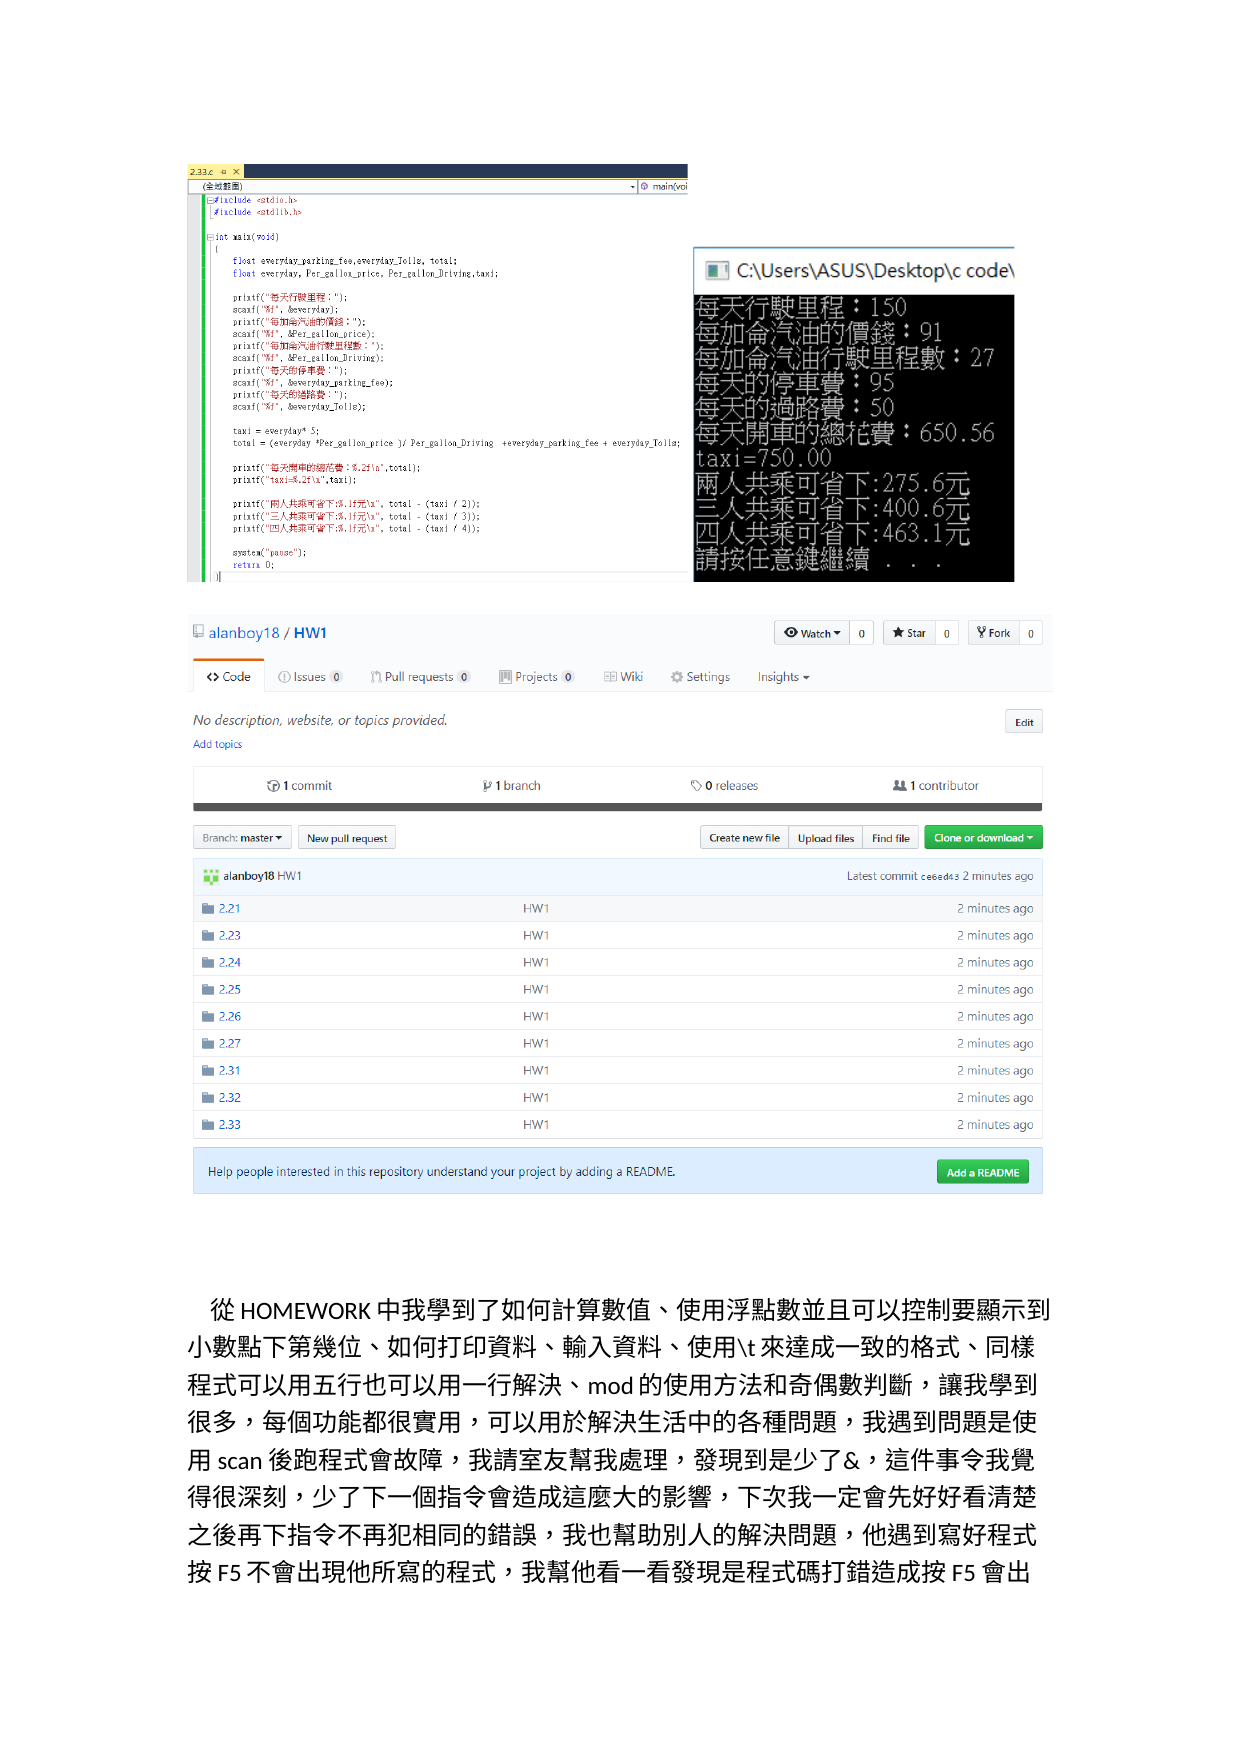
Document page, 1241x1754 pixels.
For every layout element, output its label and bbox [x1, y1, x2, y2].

picture [187, 614, 1053, 1197]
text [187, 1289, 1053, 1589]
picture [693, 246, 1015, 582]
picture [187, 164, 688, 582]
